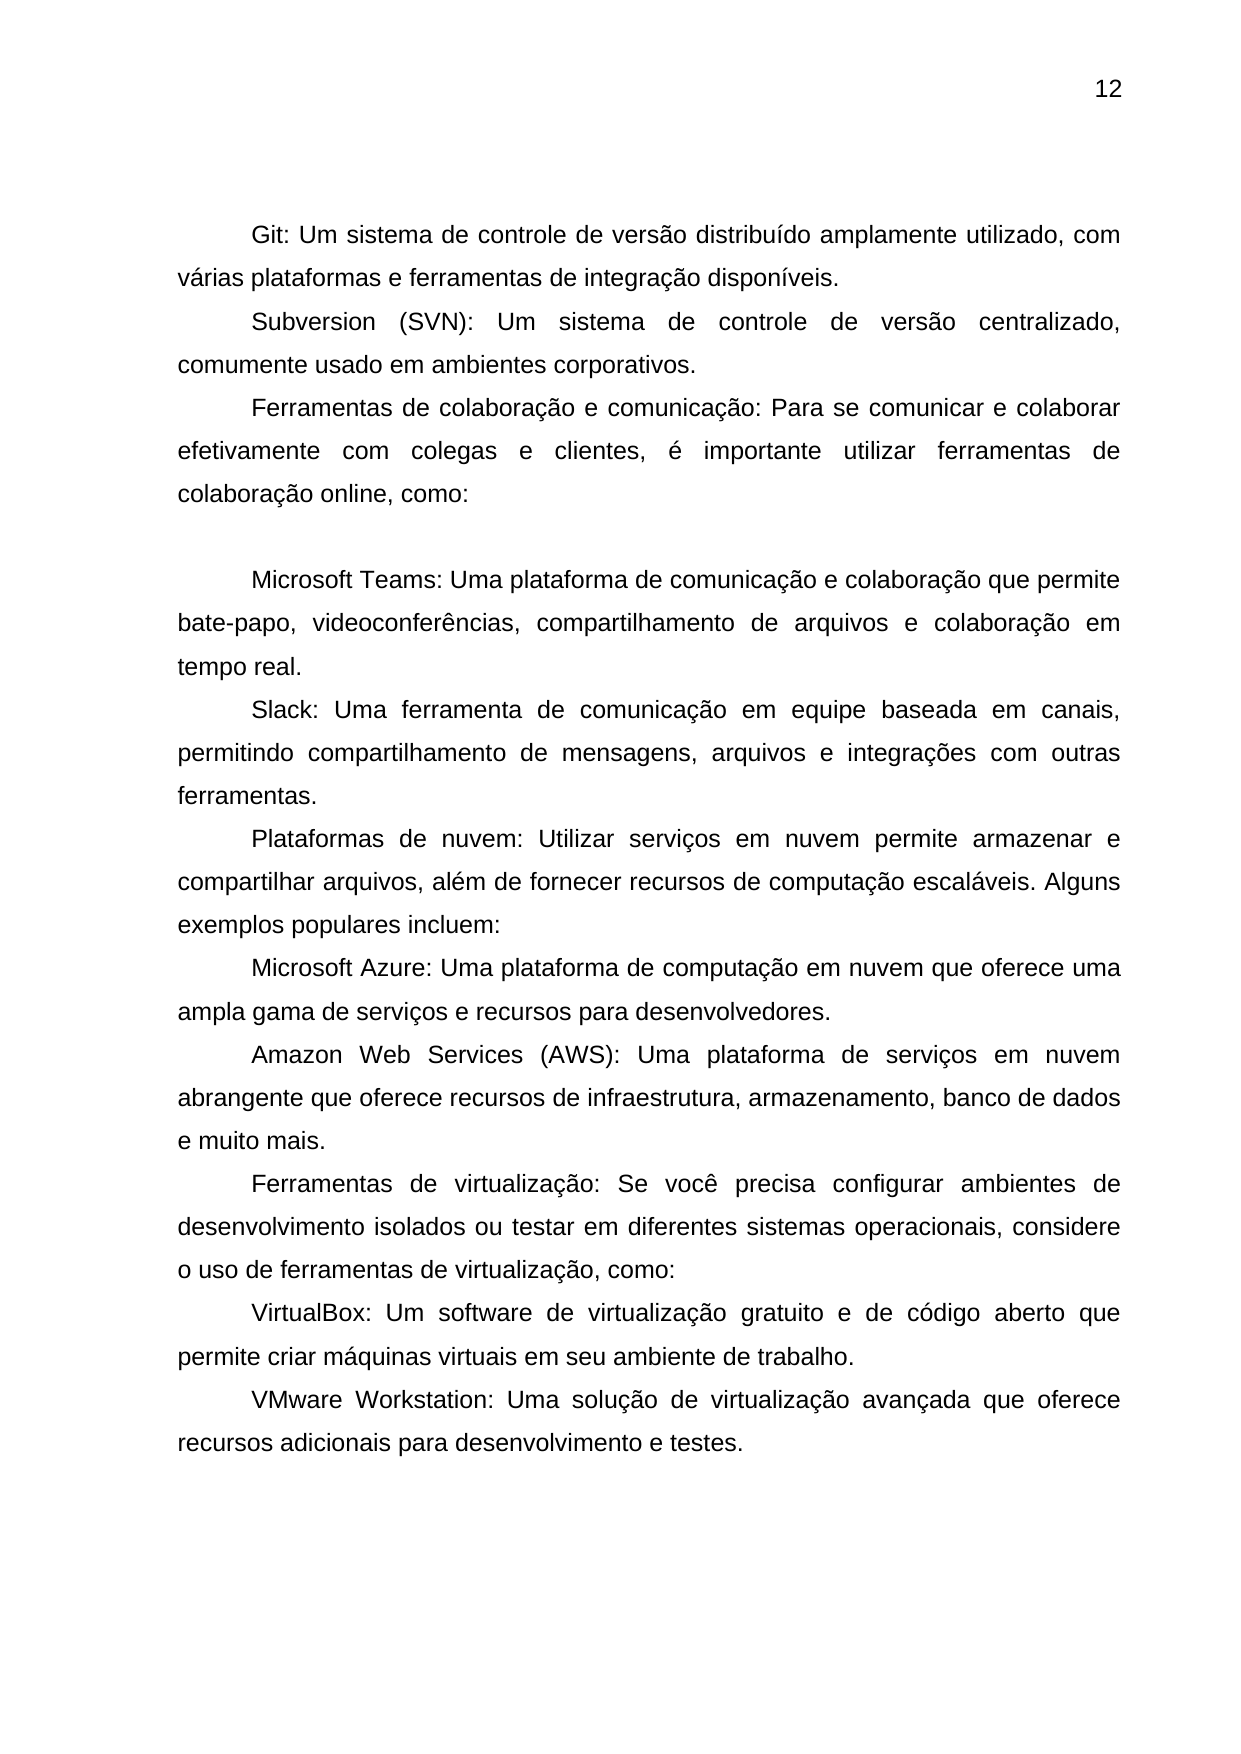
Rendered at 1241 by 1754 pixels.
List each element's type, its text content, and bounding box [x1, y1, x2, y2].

text VirtualBox: Um software de virtualização gratuito e de código aberto que permite criar máquinas virtuais em seu ambiente de trabalho. [177, 1298, 1122, 1370]
text Ferramentas de colaboração e comunicação: Para se comunicar e colaborar efetivamente com colegas e clientes, é importante utilizar ferramentas de colaboração online, como: [177, 393, 1122, 508]
text Microsoft Azure: Uma plataforma de computação em nuvem que oferece uma ampla gama de serviços e recursos para desenvolvedores. [177, 953, 1122, 1025]
text Microsoft Teams: Uma plataforma de comunicação e colaboração que permite bate-papo, videoconferências, compartilhamento de arquivos e colaboração em tempo real. [177, 565, 1122, 680]
text Git: Um sistema de controle de versão distribuído amplamente utilizado, com várias plataformas e ferramentas de integração disponíveis. [177, 220, 1122, 292]
text Plataformas de nuvem: Utilizar serviços em nuvem permite armazenar e compartilhar arquivos, além de fornecer recursos de computação escaláveis. Alguns exemplos populares incluem: [177, 824, 1122, 939]
text VMware Workstation: Uma solução de virtualização avançada que oferece recursos adicionais para desenvolvimento e testes. [177, 1385, 1122, 1457]
text Subversion (SVN): Um sistema de controle de versão centralizado, comumente usado em ambientes corporativos. [177, 307, 1122, 378]
text Ferramentas de virtualização: Se você precisa configurar ambientes de desenvolvimento isolados ou testar em diferentes sistemas operacionais, considere o uso de ferramentas de virtualização, como: [177, 1169, 1122, 1284]
text Slack: Uma ferramenta de comunicação em equipe baseada em canais, permitindo compartilhamento de mensagens, arquivos e integrações com outras ferramentas. [177, 695, 1122, 810]
text Amazon Web Services (AWS): Uma plataforma de serviços em nuvem abrangente que oferece recursos de infraestrutura, armazenamento, banco de dados e muito mais. [177, 1040, 1122, 1155]
